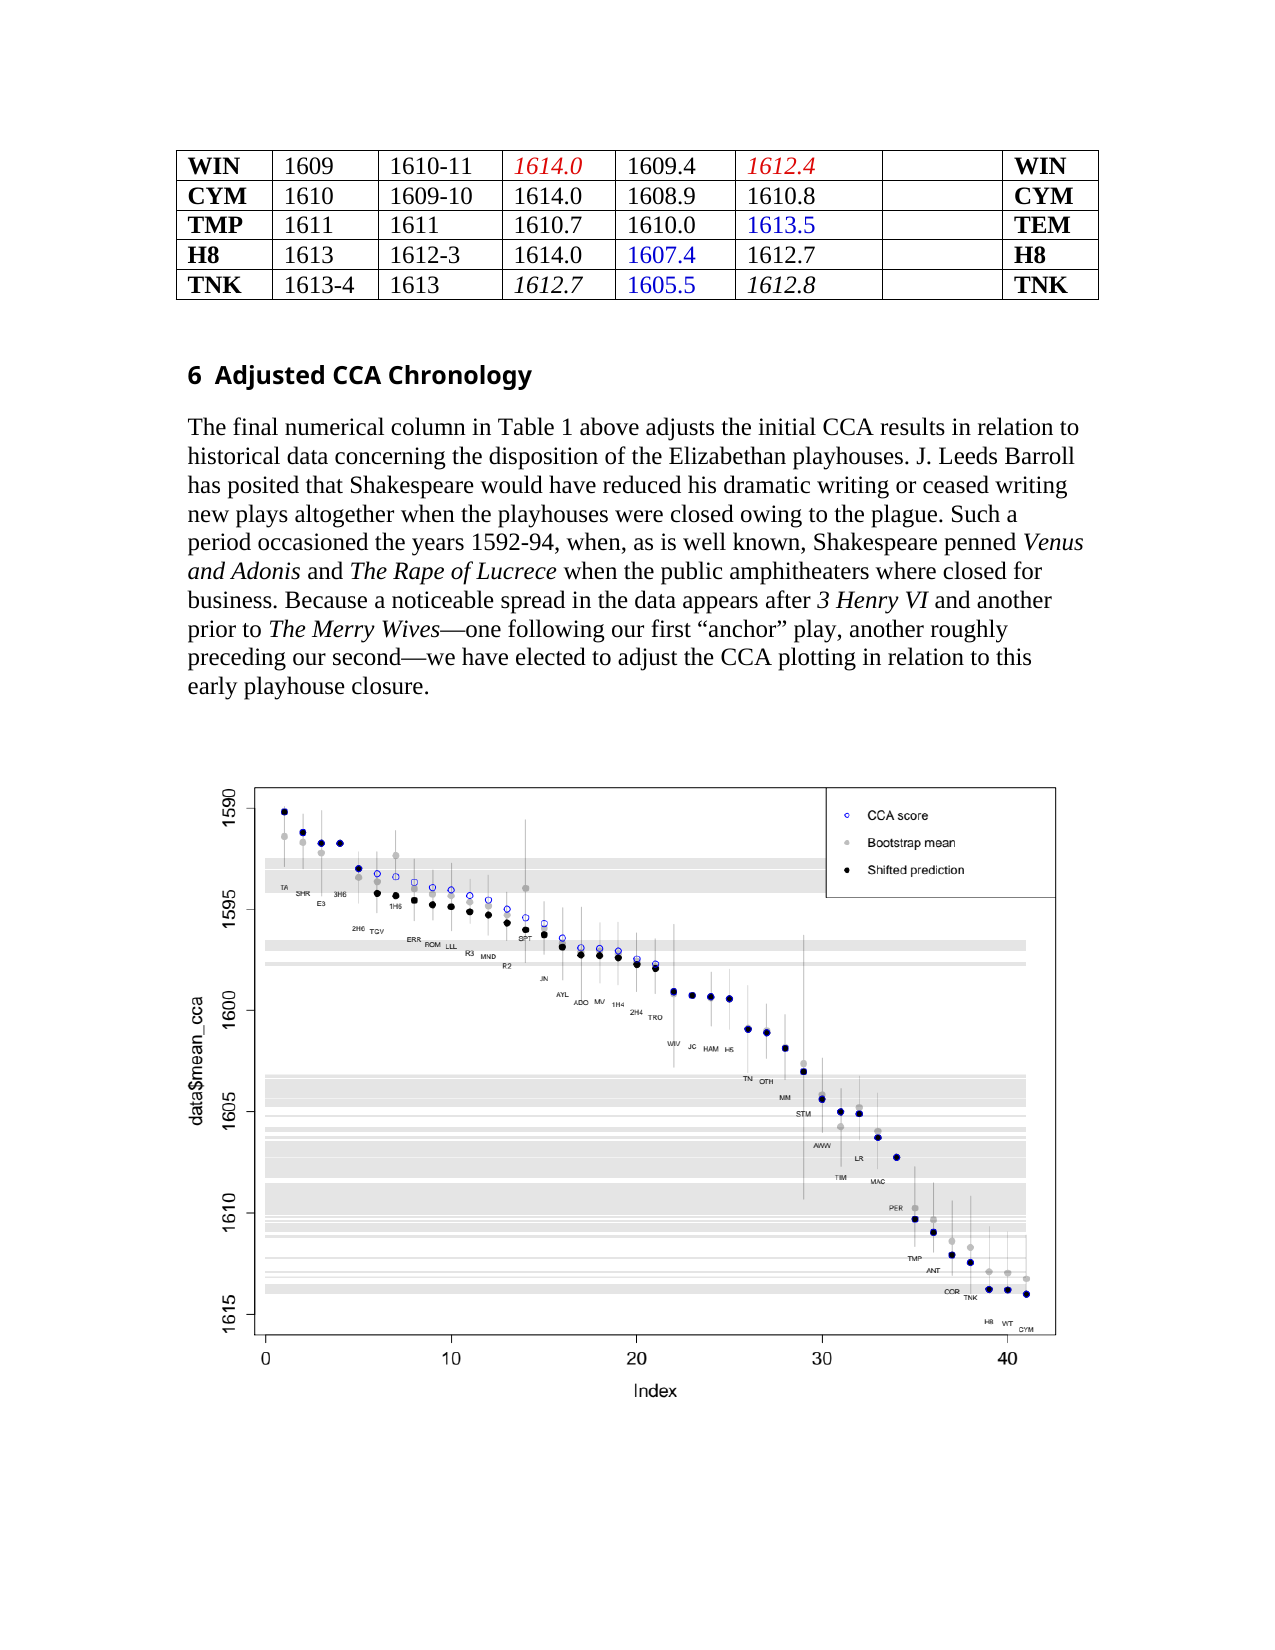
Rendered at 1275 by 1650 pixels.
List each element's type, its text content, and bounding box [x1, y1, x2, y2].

table_cell TMP [177, 211, 272, 239]
table_cell TNK [1003, 270, 1098, 299]
table_cell 1614.0 [503, 151, 615, 180]
table_cell 1610.7 [503, 211, 615, 239]
table_cell 1610.8 [736, 181, 882, 209]
table_cell 1610-11 [379, 151, 502, 180]
table_cell 1612.7 [736, 240, 882, 269]
table_cell H8 [1003, 240, 1098, 269]
table_cell CYM [177, 181, 272, 209]
table_cell TNK [177, 270, 272, 299]
table_cell WIN [1003, 151, 1098, 180]
table_cell [883, 211, 1002, 239]
table_cell [883, 240, 1002, 269]
table_cell 1612.4 [736, 151, 882, 180]
table_cell 1613-4 [273, 270, 378, 299]
table_cell WIN [177, 151, 272, 180]
table_cell [883, 181, 1002, 209]
table_cell [883, 270, 1002, 299]
table_cell 1613 [379, 270, 502, 299]
table_cell 1608.9 [616, 181, 735, 209]
table_cell 1609-10 [379, 181, 502, 209]
table_cell 1607.4 [616, 240, 735, 269]
table_cell 1612.7 [503, 270, 615, 299]
table_cell 1611 [379, 211, 502, 239]
table_cell 1611 [273, 211, 378, 239]
table_cell 1609 [273, 151, 378, 180]
table_cell 1613.5 [736, 211, 882, 239]
table_cell 1614.0 [503, 240, 615, 269]
table_cell H8 [177, 240, 272, 269]
text 6 Adjusted CCA Chronology [187, 357, 1087, 392]
table_cell 1612-3 [379, 240, 502, 269]
table_cell 1612.8 [736, 270, 882, 299]
table_cell 1610.0 [616, 211, 735, 239]
table_cell CYM [1003, 181, 1098, 209]
table_cell 1613 [273, 240, 378, 269]
table_cell TEM [1003, 211, 1098, 239]
text The final numerical column in Table 1 above adjusts the initial CCA results in relation to historical data concerning the disposition of the Elizabethan playhouses. J. Leeds Barroll has posited that Shakespeare would have reduced his dramatic writing or ceased writing new plays altogether when the playhouses were closed owing to the plague. Such a period occasioned the years 1592-94, when, as is well known, Shakespeare penned Venus and Adonis and The Rape of Lucrece when the public amphitheaters where closed for business. Because a noticeable spread in the data appears after 3 Henry VI and another prior to The Merry Wives—one following our first “anchor” play, another roughly preceding our second—we have elected to adjust the CCA plotting in relation to this early playhouse closure. [187, 412, 1087, 700]
table_cell 1614.0 [503, 181, 615, 209]
table_cell [883, 151, 1002, 180]
table_cell 1605.5 [616, 270, 735, 299]
table_cell 1610 [273, 181, 378, 209]
table_cell 1609.4 [616, 151, 735, 180]
